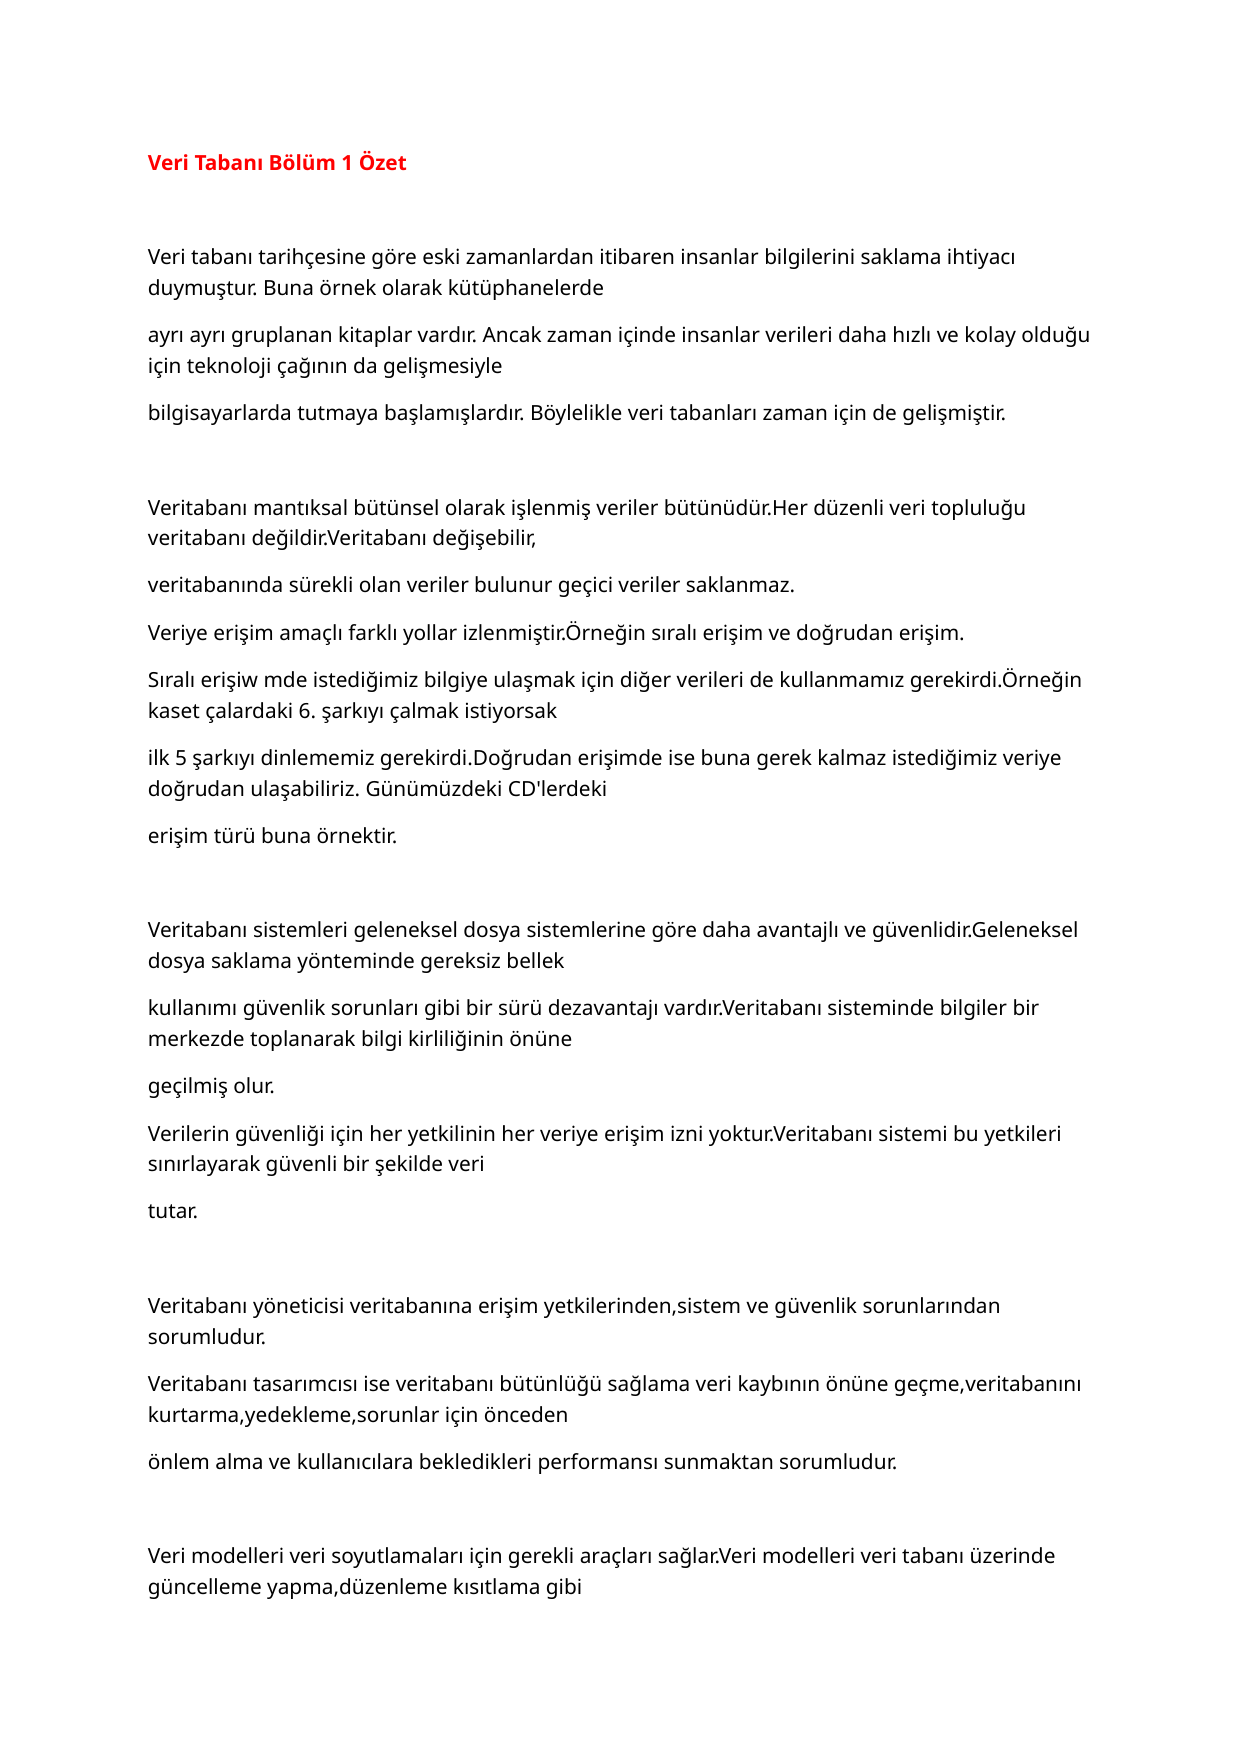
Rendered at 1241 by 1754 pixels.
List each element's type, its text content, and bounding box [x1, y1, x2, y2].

text tutar. [148, 1197, 1093, 1225]
text Veri tabanı tarihçesine göre eski zamanlardan itibaren insanlar bilgilerini saklama ihtiyacı duymuştur. Buna örnek olarak kütüphanelerde [148, 242, 1093, 301]
text Verilerin güvenliği için her yetkilinin her veriye erişim izni yoktur.Veritabanı sistemi bu yetkileri sınırlayarak güvenli bir şekilde veri [148, 1119, 1093, 1178]
text Veri modelleri veri soyutlamaları için gerekli araçları sağlar.Veri modelleri veri tabanı üzerinde güncelleme yapma,düzenleme kısıtlama gibi [148, 1542, 1093, 1601]
text ilk 5 şarkıyı dinlememiz gerekirdi.Doğrudan erişimde ise buna gerek kalmaz istediğimiz veriye doğrudan ulaşabiliriz. Günümüzdeki CD'lerdeki [148, 743, 1093, 802]
text Veritabanı yöneticisi veritabanına erişim yetkilerinden,sistem ve güvenlik sorunlarından sorumludur. [148, 1291, 1093, 1350]
text ayrı ayrı gruplanan kitaplar vardır. Ancak zaman içinde insanlar verileri daha hızlı ve kolay olduğu için teknoloji çağının da gelişmesiyle [148, 320, 1093, 379]
text Veritabanı sistemleri geleneksel dosya sistemlerine göre daha avantajlı ve güvenlidir.Geleneksel dosya saklama yönteminde gereksiz bellek [148, 916, 1093, 974]
text erişim türü buna örnektir. [148, 821, 1093, 849]
text Sıralı erişiw mde istediğimiz bilgiye ulaşmak için diğer verileri de kullanmamız gerekirdi.Örneğin kaset çalardaki 6. şarkıyı çalmak istiyorsak [148, 665, 1093, 724]
text Veritabanı mantıksal bütünsel olarak işlenmiş veriler bütünüdür.Her düzenli veri topluluğu veritabanı değildir.Veritabanı değişebilir, [148, 493, 1093, 552]
text önlem alma ve kullanıcılara bekledikleri performansı sunmaktan sorumludur. [148, 1447, 1093, 1475]
text geçilmiş olur. [148, 1071, 1093, 1100]
text Veri Tabanı Bölüm 1 Özet [148, 148, 1093, 176]
text veritabanında sürekli olan veriler bulunur geçici veriler saklanmaz. [148, 571, 1093, 599]
text Veritabanı tasarımcısı ise veritabanı bütünlüğü sağlama veri kaybının önüne geçme,veritabanını kurtarma,yedekleme,sorunlar için önceden [148, 1369, 1093, 1428]
text bilgisayarlarda tutmaya başlamışlardır. Böylelikle veri tabanları zaman için de gelişmiştir. [148, 398, 1093, 426]
text Veriye erişim amaçlı farklı yollar izlenmiştir.Örneğin sıralı erişim ve doğrudan erişim. [148, 618, 1093, 646]
text kullanımı güvenlik sorunları gibi bir sürü dezavantajı vardır.Veritabanı sisteminde bilgiler bir merkezde toplanarak bilgi kirliliğinin önüne [148, 993, 1093, 1052]
